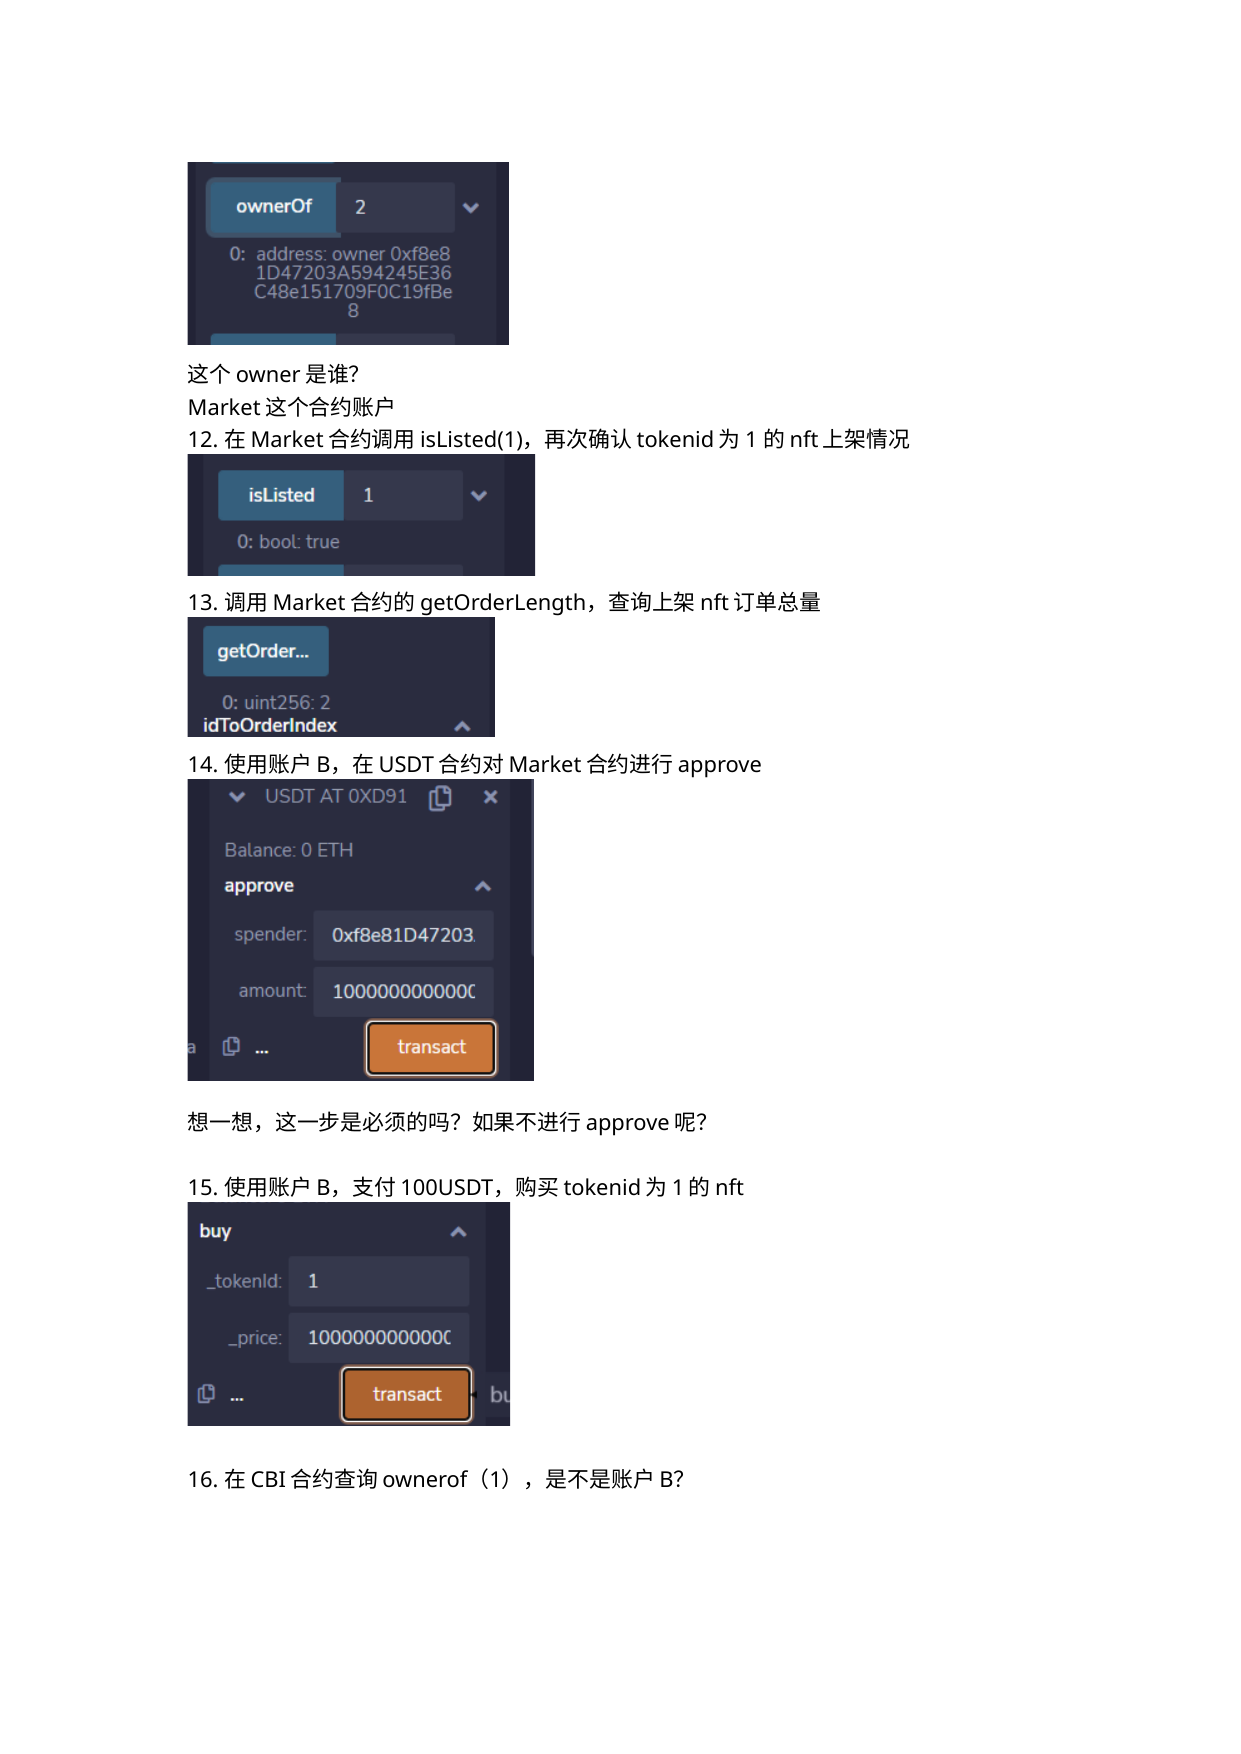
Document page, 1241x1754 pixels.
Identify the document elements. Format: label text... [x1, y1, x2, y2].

text 14. 使用账户B，在USDT合约对Market合约进行approve [187, 747, 1053, 779]
text 13. 调用Market合约的getOrderLength，查询上架nft订单总量 [187, 584, 1053, 617]
picture [187, 162, 509, 345]
text 16. 在CBI合约查询ownerof（1），是不是账户B？ [187, 1462, 1053, 1494]
text Market这个合约账户 [187, 389, 1053, 422]
picture [187, 454, 536, 576]
text 15. 使用账户B，支付100USDT，购买tokenid为1的nft [187, 1169, 1053, 1202]
text 想一想，这一步是必须的吗？如果不进行approve呢？ [187, 1104, 1053, 1137]
text 这个owner是谁？ [187, 357, 1053, 389]
picture [187, 1202, 511, 1426]
text 12. 在Market合约调用isListed(1)，再次确认tokenid为1 的nft上架情况 [187, 422, 1053, 454]
picture [187, 617, 495, 737]
picture [187, 779, 534, 1081]
